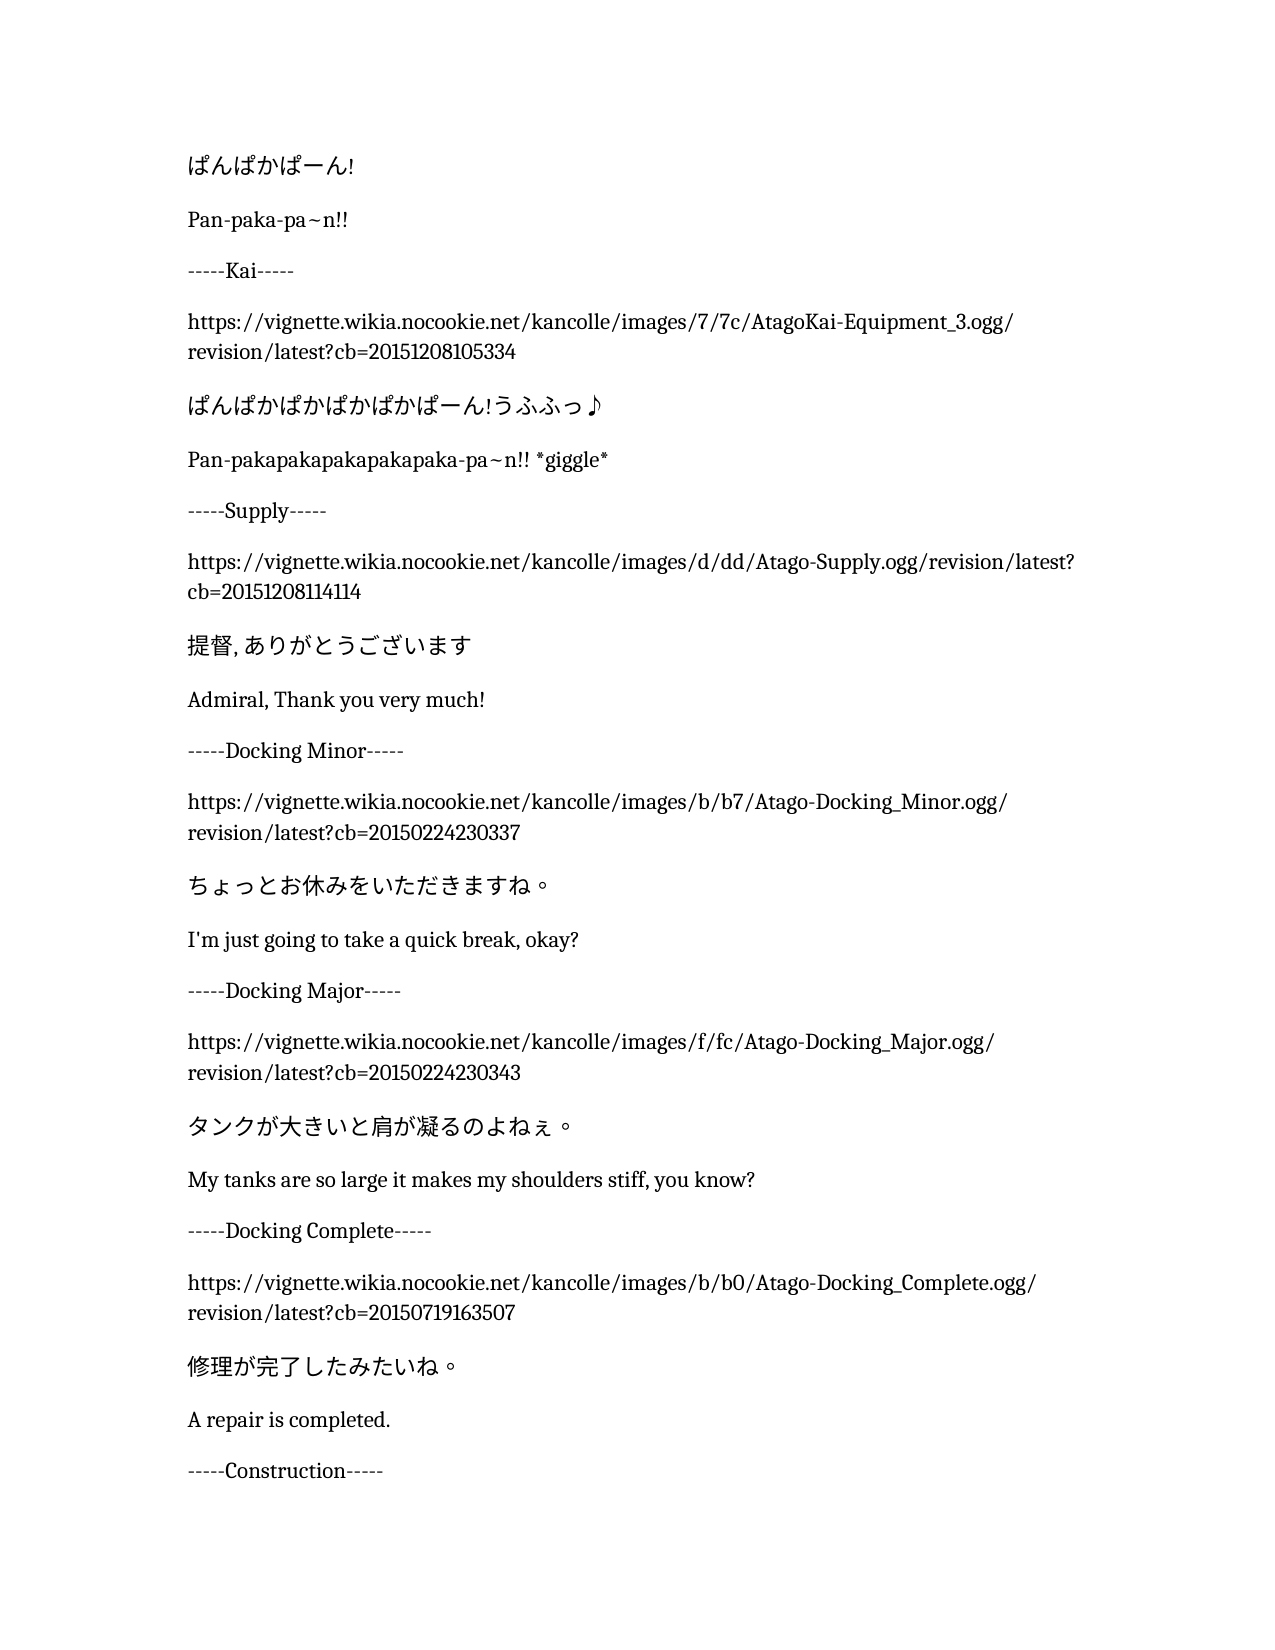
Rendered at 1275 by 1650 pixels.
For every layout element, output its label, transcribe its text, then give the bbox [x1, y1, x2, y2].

text Admiral, Thank you very much! [187, 687, 1087, 713]
text ぱんぱかぱかぱかぱかぱーん!うふふっ♪ [187, 390, 1087, 421]
text I'm just going to take a quick break, okay? [187, 927, 1087, 953]
text タンクが大きいと肩が凝るのよねぇ。 [187, 1110, 1087, 1142]
text https://vignette.wikia.nocookie.net/kancolle/images/d/dd/Atago-Supply.ogg/revision/latest?cb=20151208114114 [187, 549, 1087, 606]
text -----Docking Complete----- [187, 1218, 1087, 1244]
text ぱんぱかぱーん! [187, 150, 1087, 181]
text My tanks are so large it makes my shoulders stiff, you know? [187, 1167, 1087, 1193]
text -----Supply----- [187, 498, 1087, 524]
text -----Kai----- [187, 258, 1087, 284]
text https://vignette.wikia.nocookie.net/kancolle/images/b/b7/Atago-Docking_Minor.ogg/revision/latest?cb=20150224230337 [187, 789, 1087, 846]
text 提督, ありがとうございます [187, 630, 1087, 661]
text https://vignette.wikia.nocookie.net/kancolle/images/7/7c/AtagoKai-Equipment_3.ogg/revision/latest?cb=20151208105334 [187, 309, 1087, 365]
text ちょっとお休みをいただきますね。 [187, 870, 1087, 902]
text Pan-pakapakapakapakapaka-pa~n!! *giggle* [187, 447, 1087, 473]
text -----Construction----- [187, 1458, 1087, 1485]
text https://vignette.wikia.nocookie.net/kancolle/images/f/fc/Atago-Docking_Major.ogg/revision/latest?cb=20150224230343 [187, 1029, 1087, 1086]
text 修理が完了したみたいね。 [187, 1351, 1087, 1382]
text Pan-paka-pa~n!! [187, 207, 1087, 233]
text -----Docking Minor----- [187, 738, 1087, 764]
text https://vignette.wikia.nocookie.net/kancolle/images/b/b0/Atago-Docking_Complete.ogg/revision/latest?cb=20150719163507 [187, 1269, 1087, 1326]
text -----Docking Major----- [187, 978, 1087, 1004]
text A repair is completed. [187, 1407, 1087, 1434]
